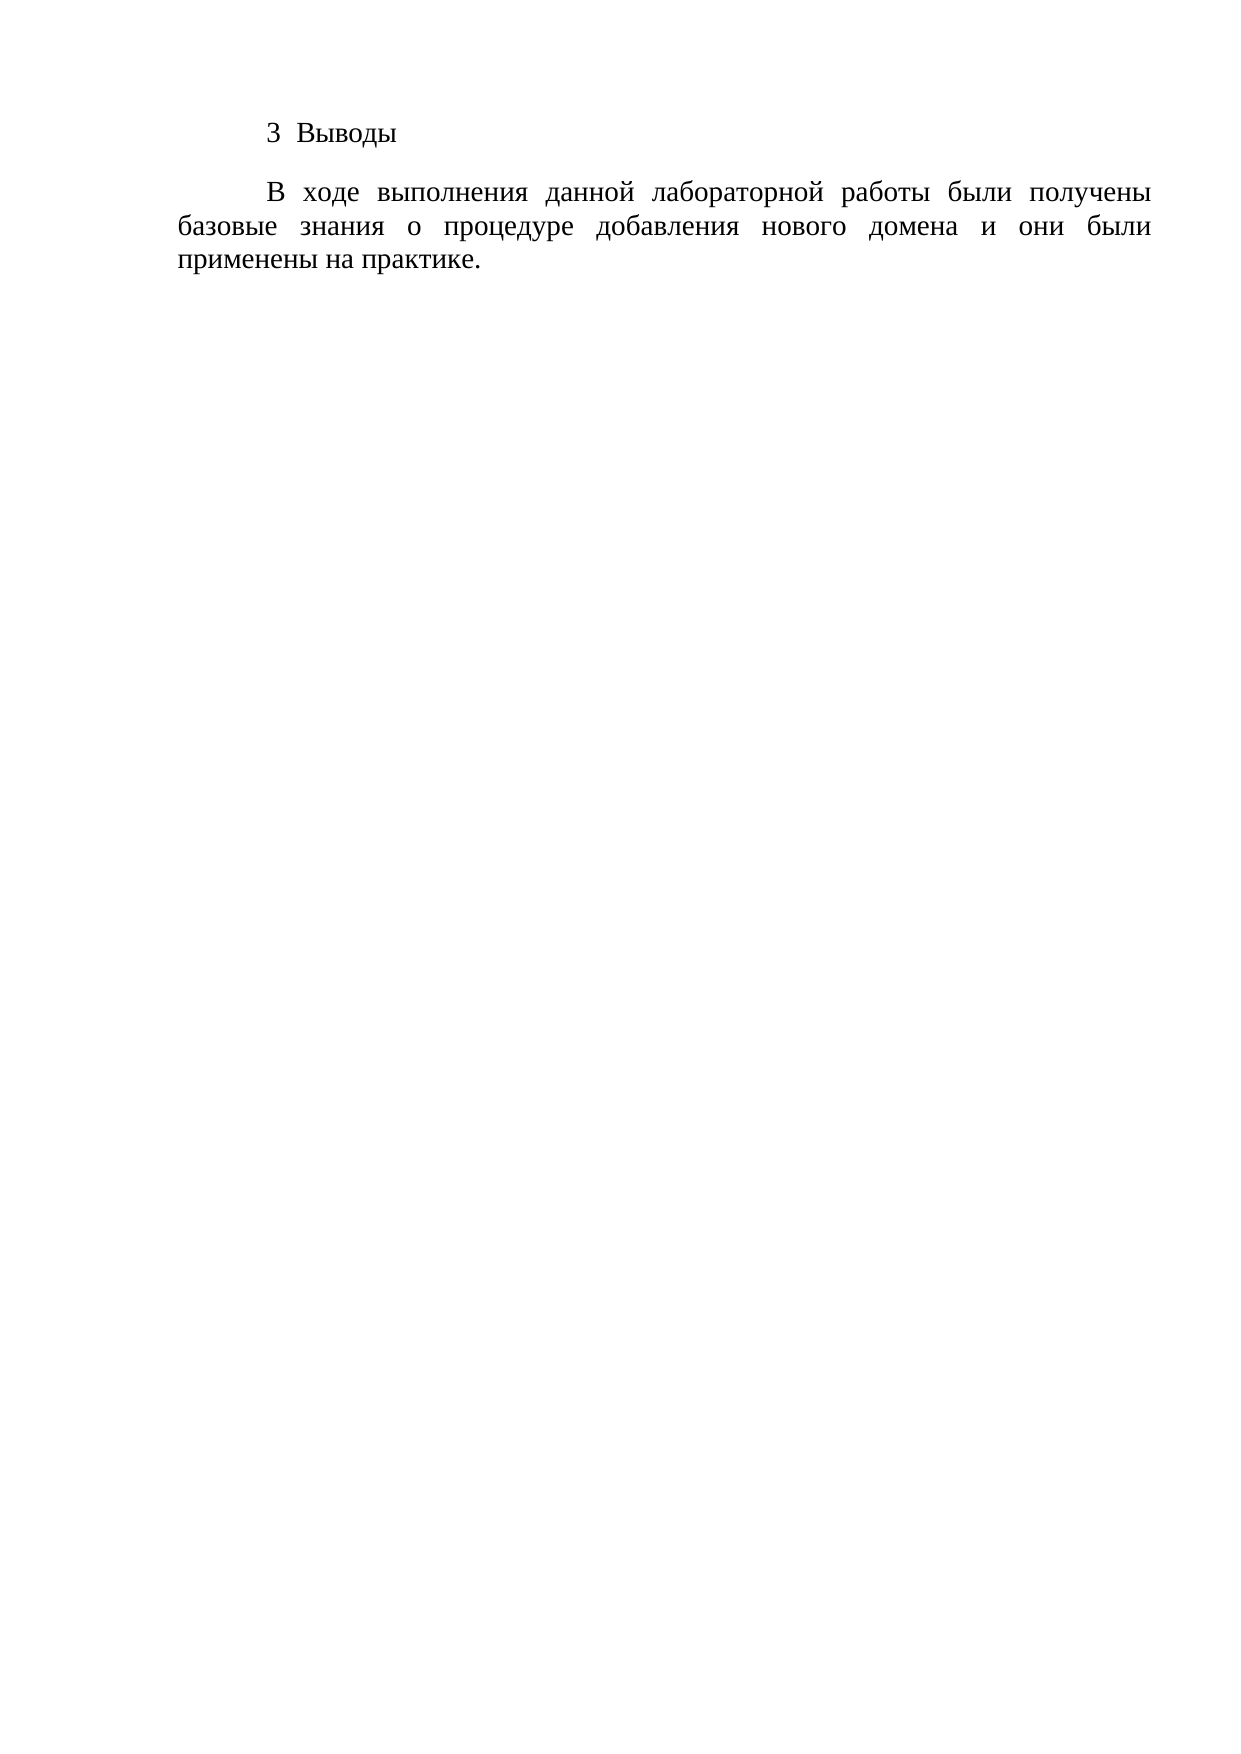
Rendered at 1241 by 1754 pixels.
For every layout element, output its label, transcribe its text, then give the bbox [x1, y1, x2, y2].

list Выводы [266, 115, 1163, 149]
text В ходе выполнения данной лабораторной работы были получены базовые знания о процедуре добавления нового домена и они были применены на практике. [177, 174, 1152, 275]
